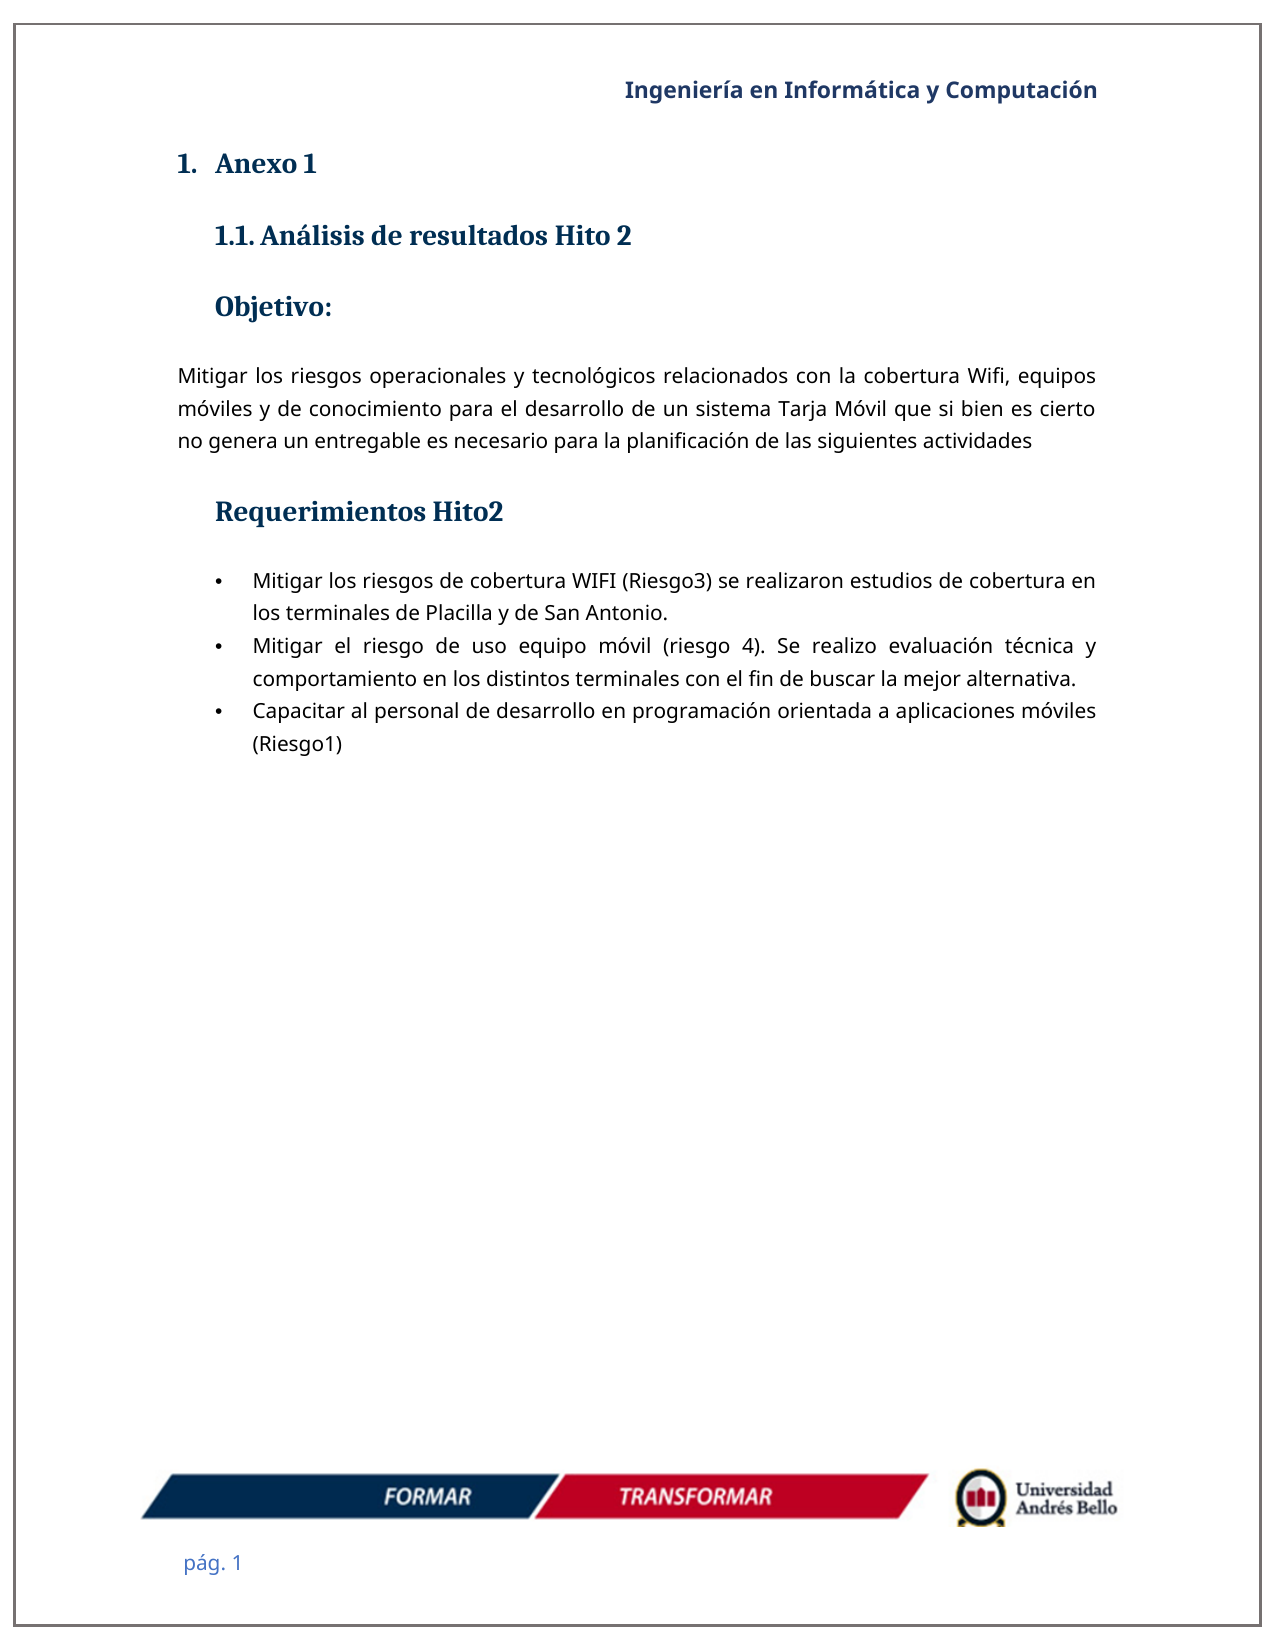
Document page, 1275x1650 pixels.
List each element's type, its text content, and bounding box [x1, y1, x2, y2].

picture [139, 1465, 1143, 1527]
subtitle Objetivo: [215, 290, 1098, 323]
list Mitigar los riesgos de cobertura WIFI (Riesgo3) se realizaron estudios de cobertura en los terminales de Placilla y de San Antonio. [215, 566, 1098, 627]
subtitle Requerimientos Hito2 [215, 495, 1098, 528]
text Mitigar los riesgos operacionales y tecnológicos relacionados con la cobertura Wifi, equipos móviles y de conocimiento para el desarrollo de un sistema Tarja Móvil que si bien es cierto no genera un entregable es necesario para la planificación de las siguientes actividades [177, 361, 1098, 455]
list Capacitar al personal de desarrollo en programación orientada a aplicaciones móviles (Riesgo1) [215, 696, 1098, 757]
list Mitigar el riesgo de uso equipo móvil (riesgo 4). Se realizo evaluación técnica y comportamiento en los distintos terminales con el fin de buscar la mejor alternativa. [215, 631, 1098, 692]
subtitle Anexo 1 [177, 148, 1098, 181]
subtitle Análisis de resultados Hito 2 [215, 219, 1098, 252]
